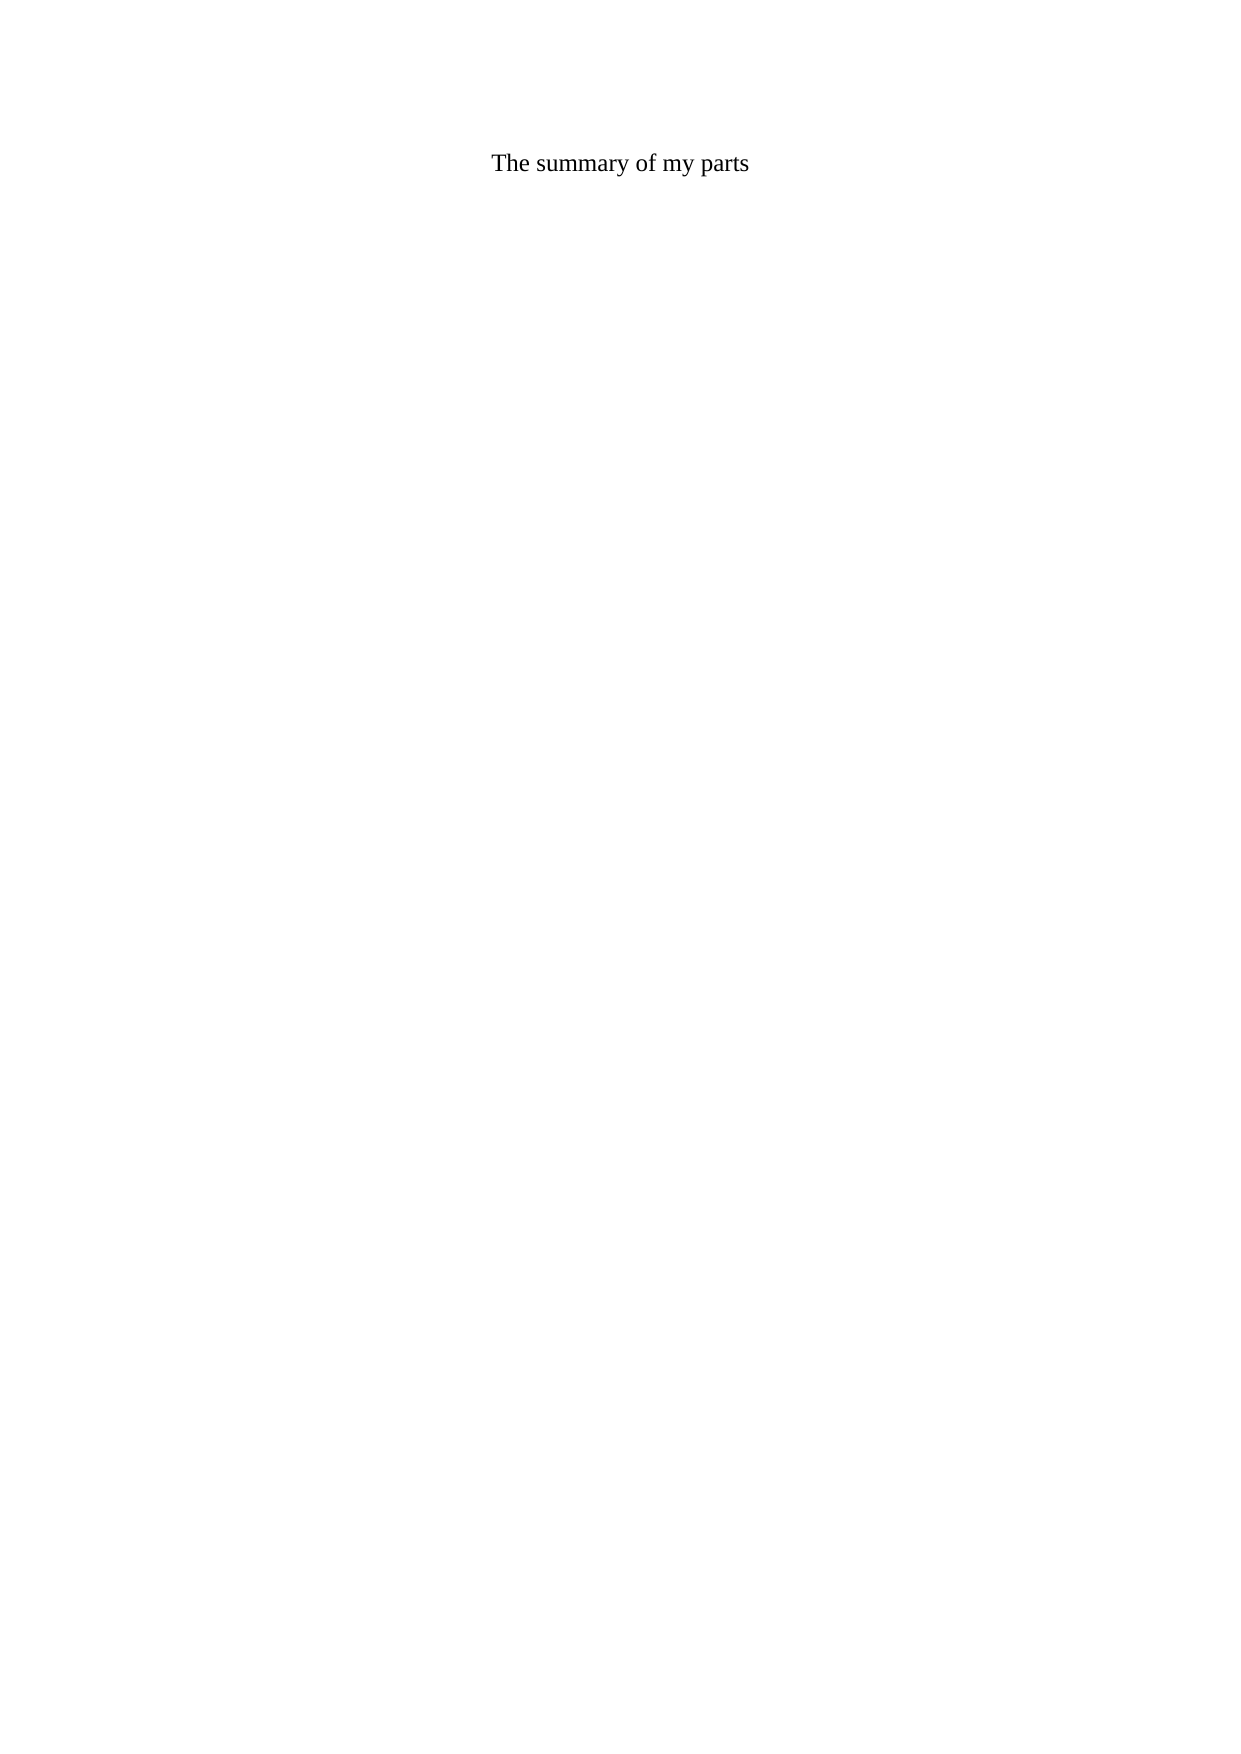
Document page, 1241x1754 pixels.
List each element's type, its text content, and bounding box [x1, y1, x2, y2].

text The summary of my parts [148, 148, 1093, 176]
